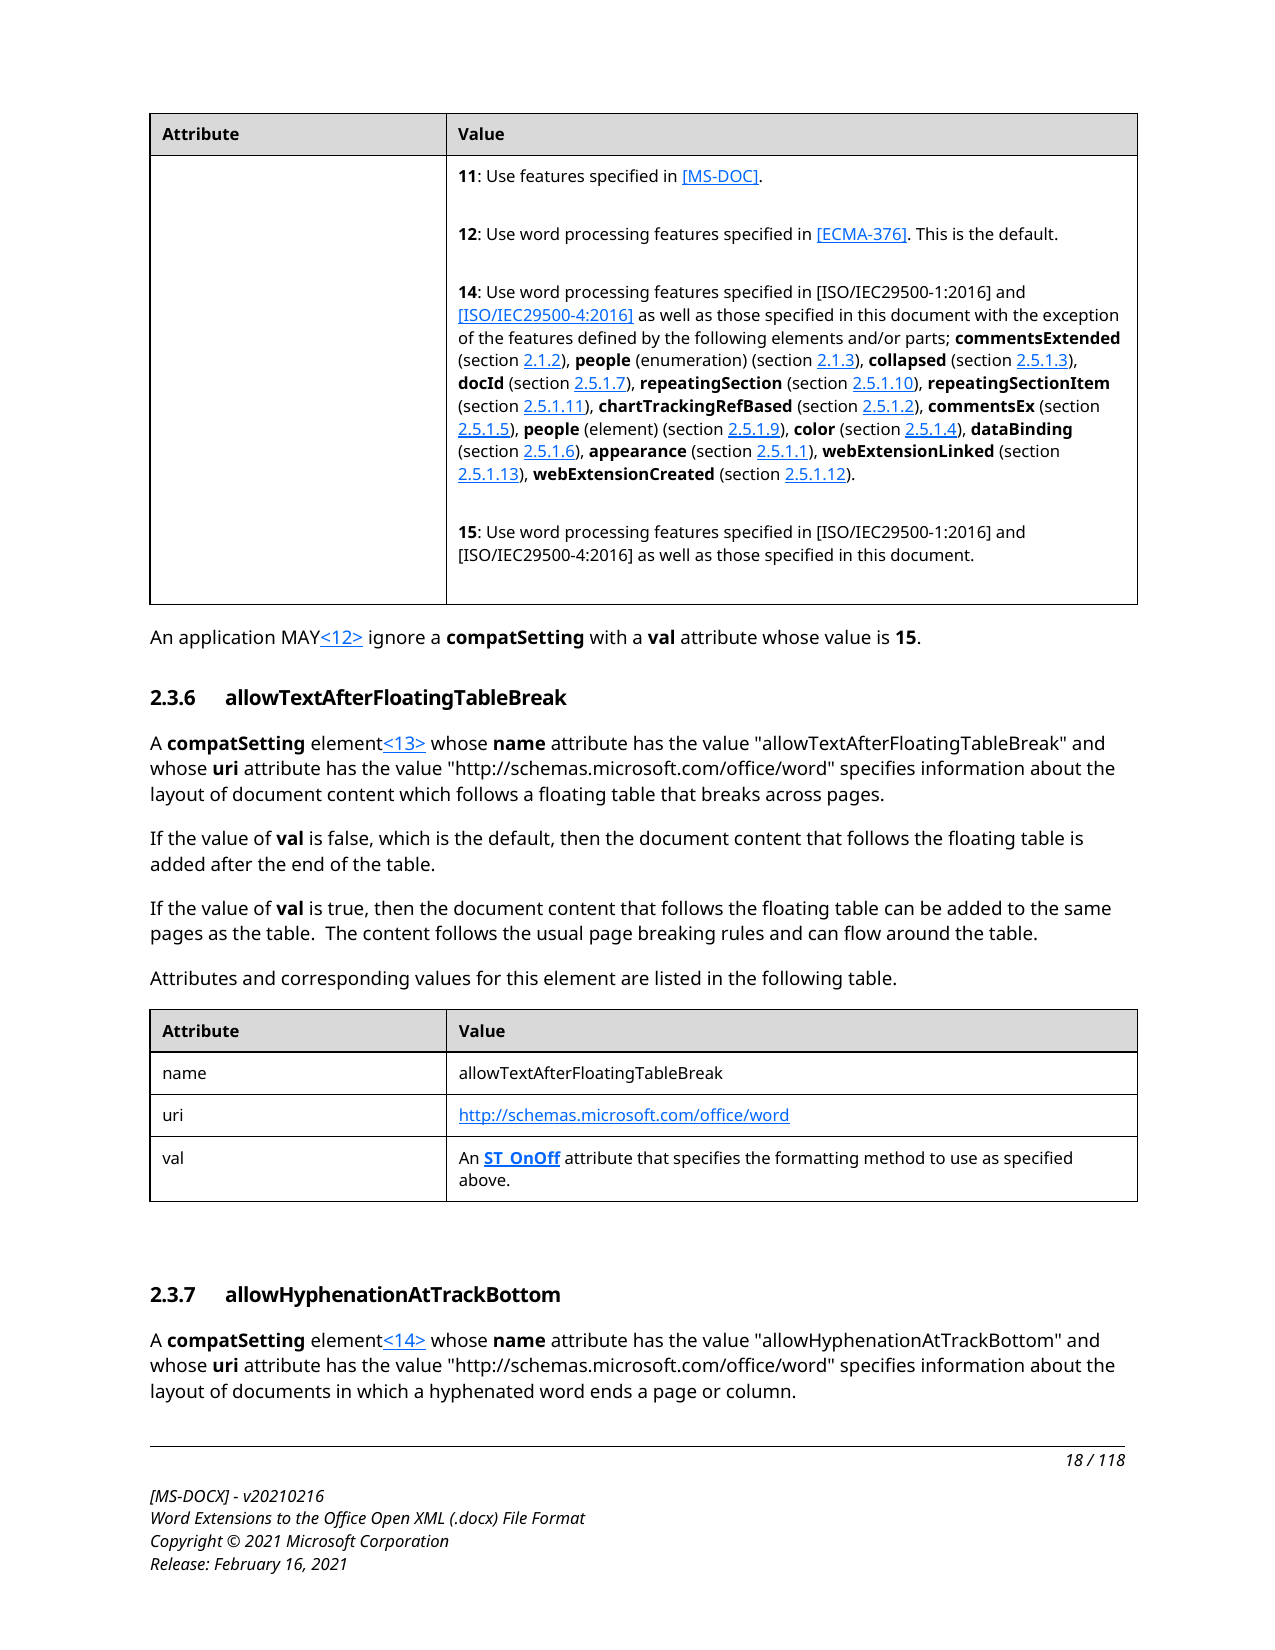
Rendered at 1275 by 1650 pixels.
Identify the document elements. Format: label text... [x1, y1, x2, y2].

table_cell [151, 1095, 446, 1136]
text If the value of val is false, which is the default, then the document content that follows the floating table is added after the end of the table. [150, 825, 1125, 876]
subtitle allowHyphenationAtTrackBottom [150, 1280, 1125, 1308]
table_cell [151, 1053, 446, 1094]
text A compatSetting element<13> whose name attribute has the value "allowTextAfterFloatingTableBreak" and whose uri attribute has the value "http://schemas.microsoft.com/office/word" specifies information about the layout of document content which follows a floating table that breaks across pages. [150, 730, 1125, 807]
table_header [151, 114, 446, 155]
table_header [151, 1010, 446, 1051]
subtitle allowTextAfterFloatingTableBreak [150, 683, 1125, 711]
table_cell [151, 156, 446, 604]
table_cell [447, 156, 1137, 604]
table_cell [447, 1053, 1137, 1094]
text Attributes and corresponding values for this element are listed in the following table. [150, 965, 1125, 990]
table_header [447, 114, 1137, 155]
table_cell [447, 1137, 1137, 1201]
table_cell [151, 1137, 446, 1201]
text A compatSetting element<14> whose name attribute has the value "allowHyphenationAtTrackBottom" and whose uri attribute has the value "http://schemas.microsoft.com/office/word" specifies information about the layout of documents in which a hyphenated word ends a page or column. [150, 1327, 1125, 1403]
text An application MAY<12> ignore a compatSetting with a val attribute whose value is 15. [150, 624, 1125, 649]
text If the value of val is true, then the document content that follows the floating table can be added to the same pages as the table. The content follows the usual page breaking rules and can flow around the table. [150, 895, 1125, 946]
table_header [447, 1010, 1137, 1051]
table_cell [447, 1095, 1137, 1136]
